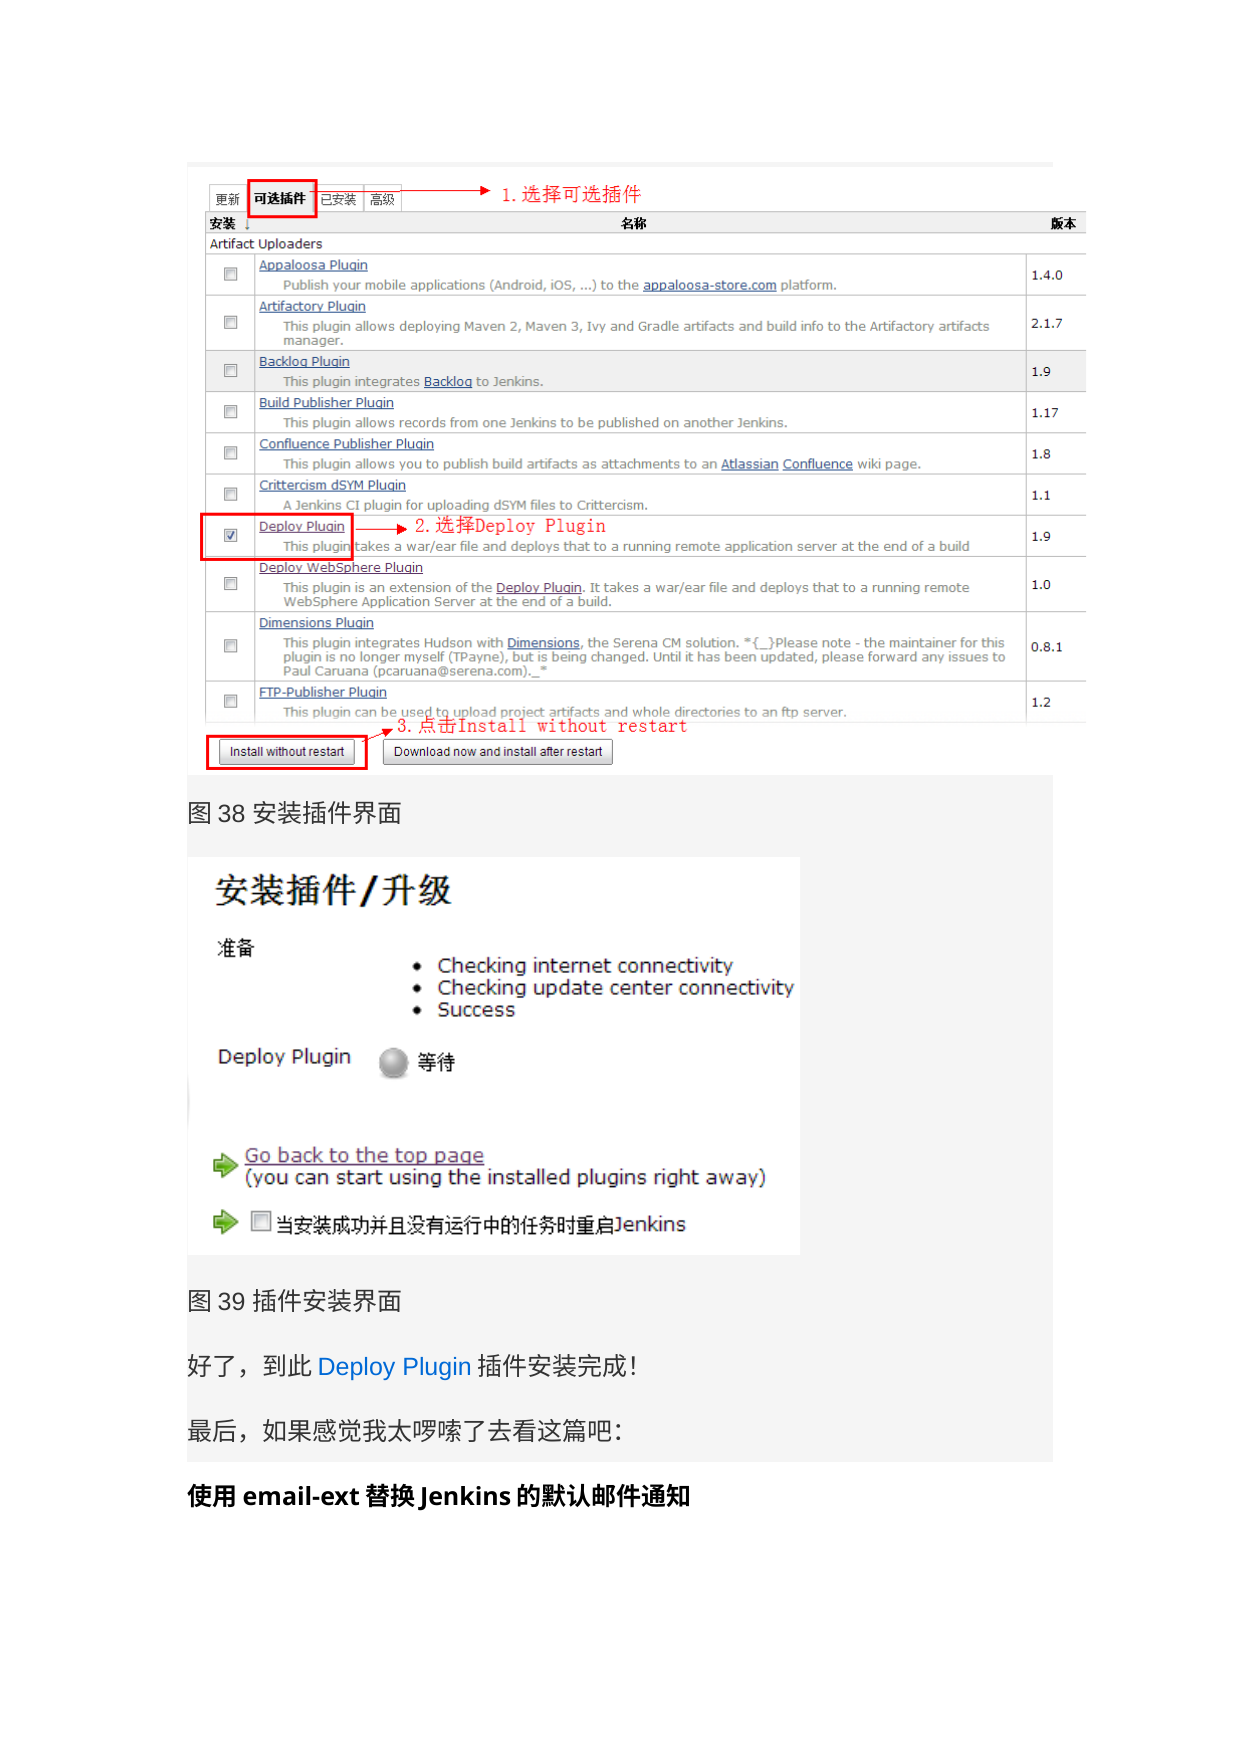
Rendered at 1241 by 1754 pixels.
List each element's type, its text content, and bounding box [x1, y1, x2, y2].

picture [187, 857, 800, 1255]
text 好了，到此Deploy Plugin插件安装完成！ [187, 1332, 1053, 1397]
text 图39 插件安装界面 [187, 1267, 1053, 1332]
text 图38 安装插件界面 [187, 779, 1053, 844]
text 最后，如果感觉我太啰嗦了去看这篇吧： [187, 1397, 1053, 1462]
picture [187, 167, 1087, 775]
text 使用email-ext替换Jenkins的默认邮件通知 [187, 1462, 1053, 1527]
